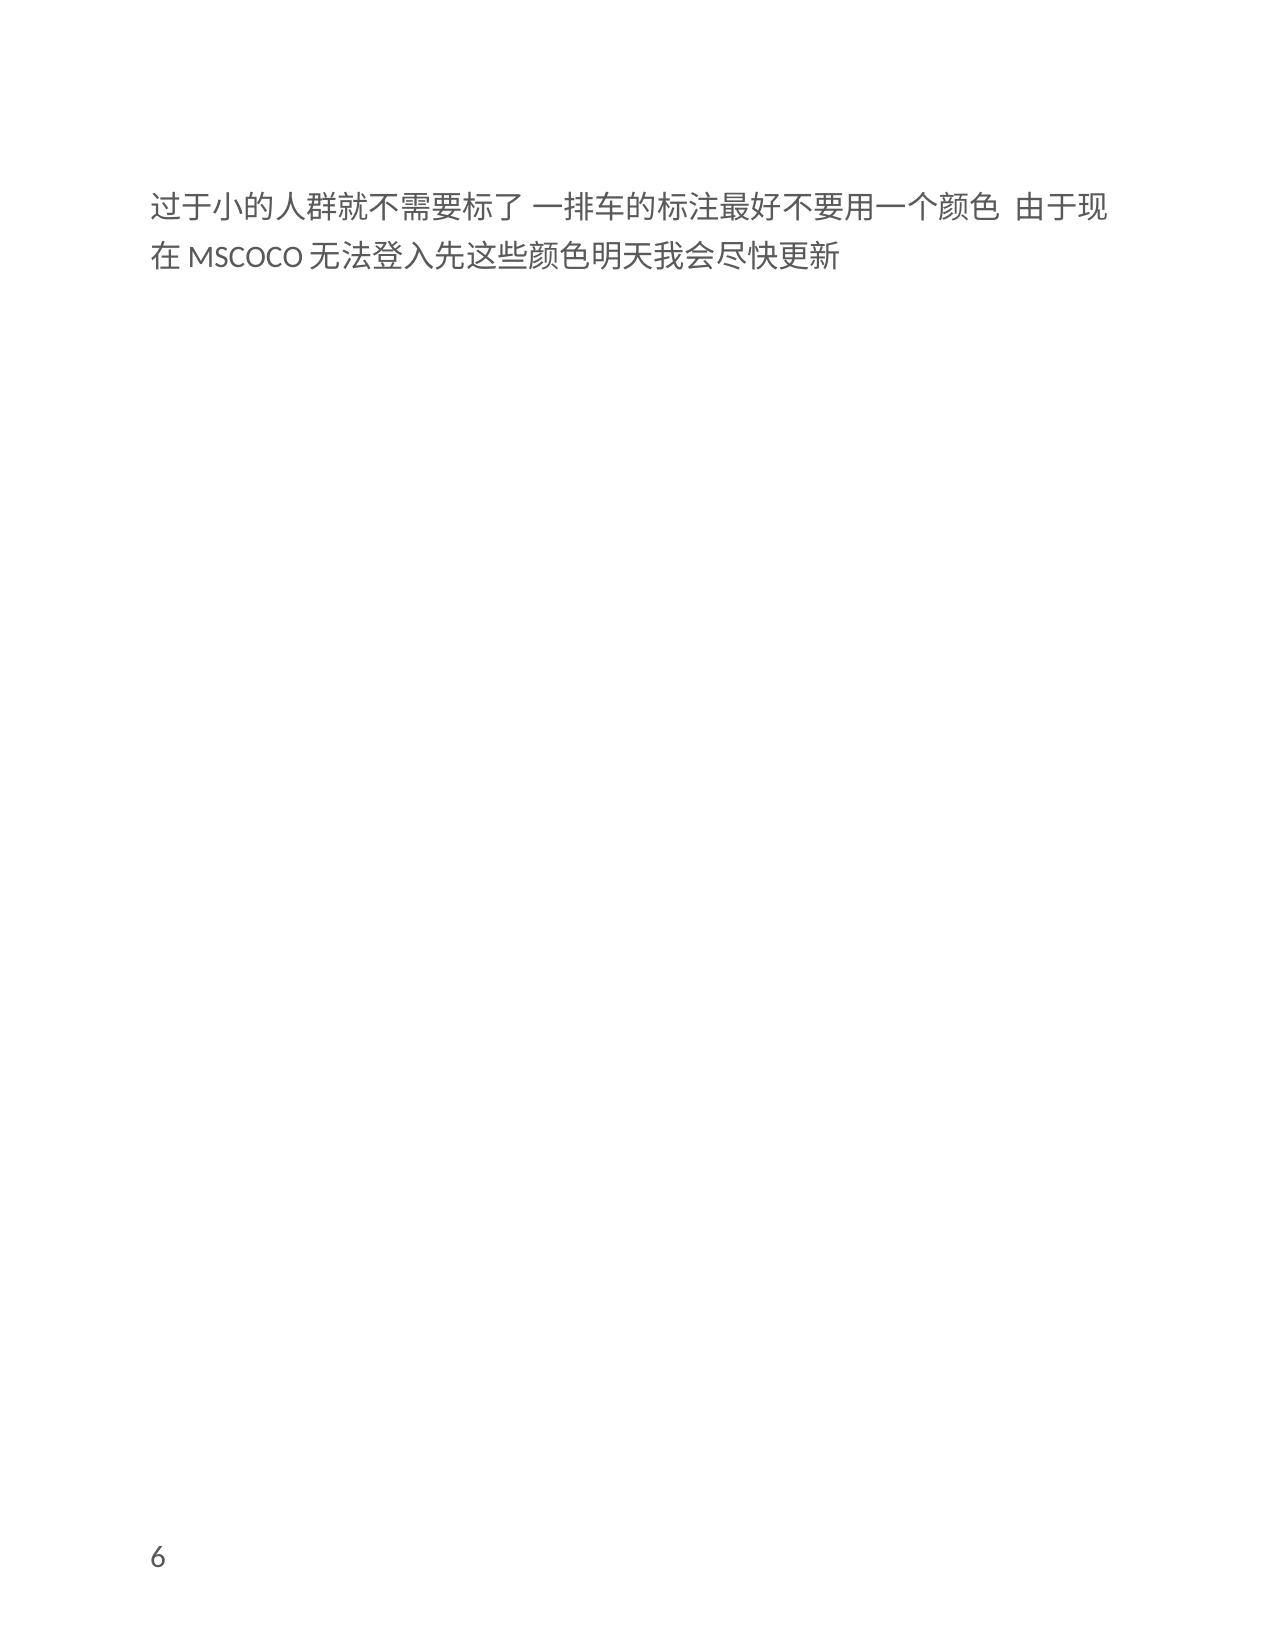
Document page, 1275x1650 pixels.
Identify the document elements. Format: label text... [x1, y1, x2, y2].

text 过于小的人群就不需要标了 一排车的标注最好不要用一个颜色 由于现在MSCOCO无法登入先这些颜色明天我会尽快更新 [150, 182, 1125, 276]
